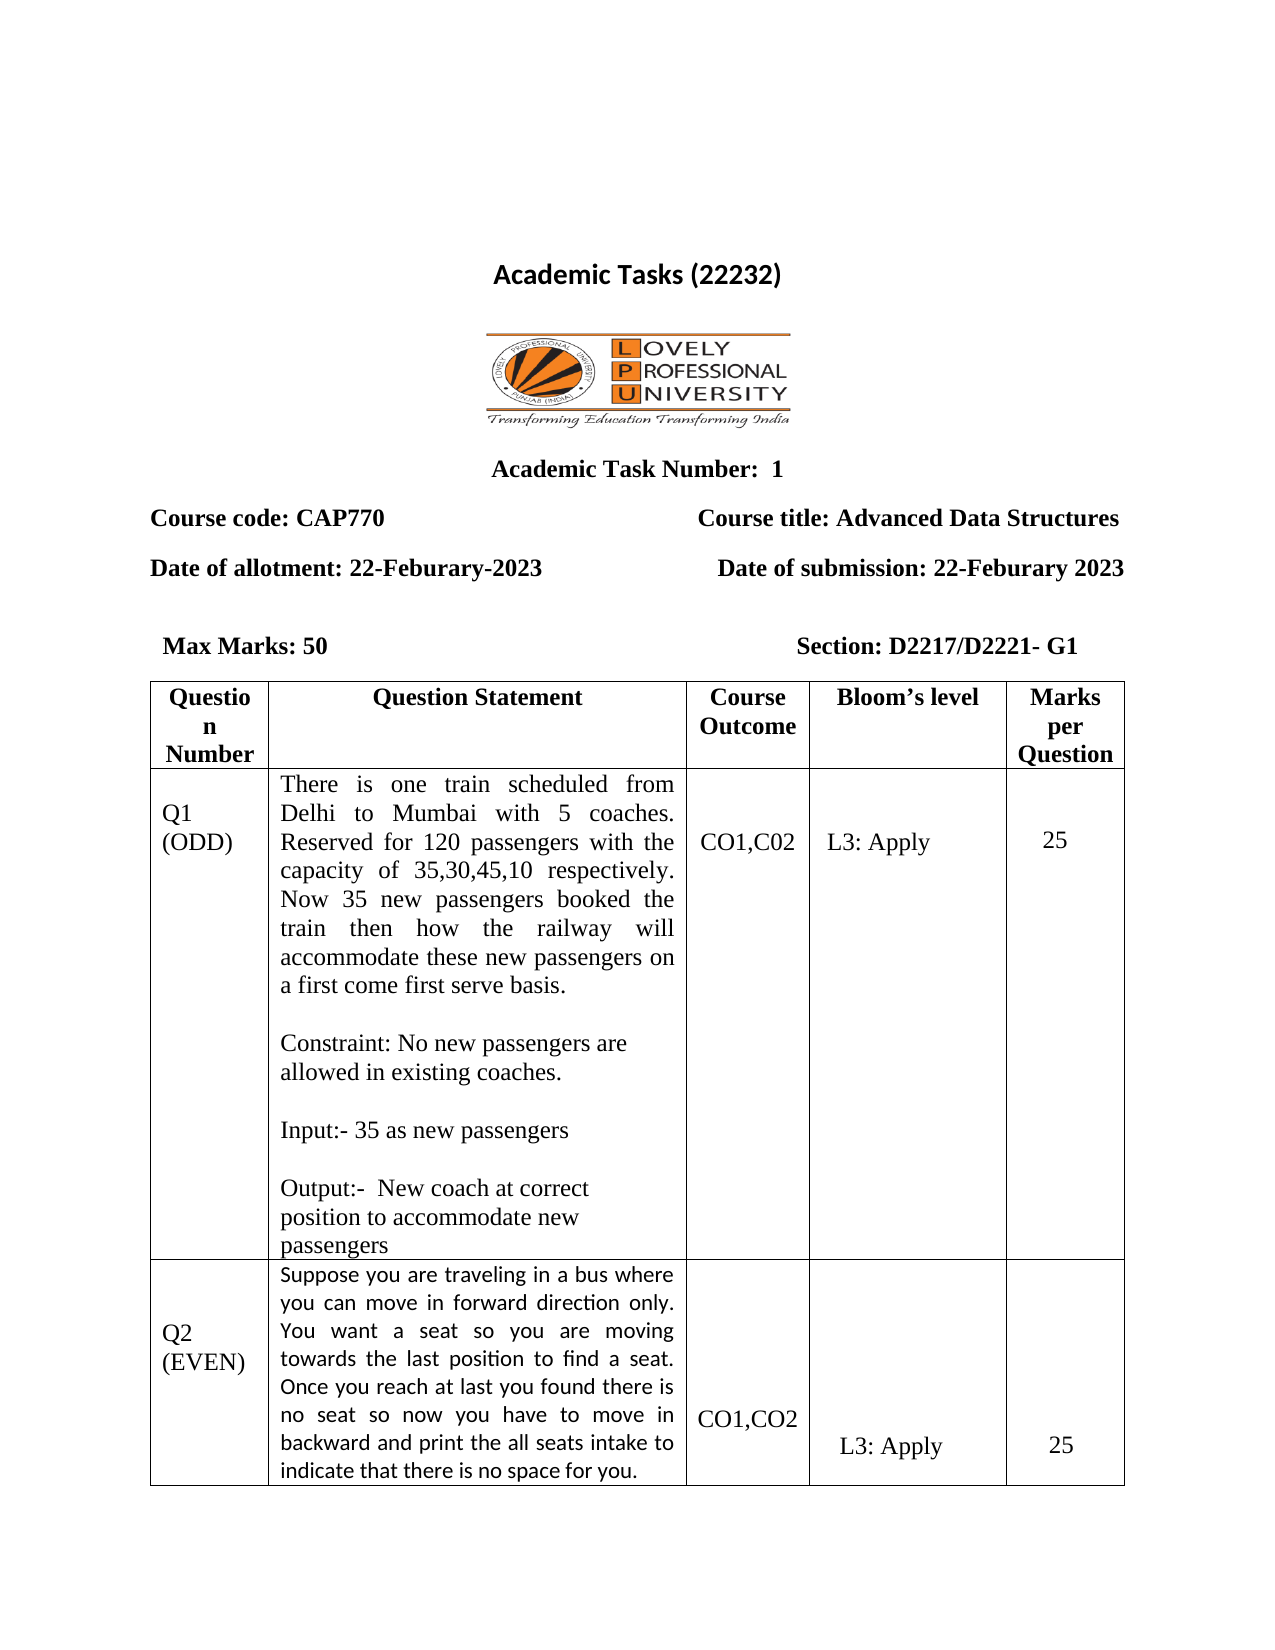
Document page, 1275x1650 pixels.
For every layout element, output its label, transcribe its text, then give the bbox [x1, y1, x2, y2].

text Date of allotment: 22-Feburary-2023 Date of submission: 22-Feburary 2023 [150, 553, 1125, 611]
table_header Question Statement [269, 682, 686, 768]
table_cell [269, 1260, 686, 1484]
text Course code: CAP770 Course title: Advanced Data Structures [150, 503, 1125, 532]
text Max Marks: 50 Section: D2217/D2221- G1 [150, 631, 1125, 660]
table_header Bloom’s level [810, 682, 1006, 768]
table_cell CO1,C02 [687, 769, 809, 1259]
table_cell There is one train scheduled from Delhi to Mumbai with 5 coaches. Reserved for 120 passengers with the capacity of 35,30,45,10 respectively. Now 35 new passengers booked the train then how the railway will accommodate these new passengers on a first come first serve basis. Constraint: No new passengers are allowed in existing coaches. Input:- 35 as new passengers Output:- New coach at correct position to accommodate new passengers [269, 769, 686, 1259]
table_cell L3: Apply [810, 1260, 1006, 1484]
table_cell 25 [1007, 769, 1124, 1259]
table_header Course Outcome [687, 682, 809, 768]
picture [480, 327, 795, 429]
table_cell L3: Apply [810, 769, 1006, 1259]
table_header Question Number [151, 682, 268, 768]
table_cell CO1,CO2 [687, 1260, 809, 1484]
table_cell Q2 (EVEN) [151, 1260, 268, 1484]
text Academic Task Number: 1 [150, 454, 1125, 483]
table_header Marks per Question [1007, 682, 1124, 768]
text Academic Tasks (22232) [150, 256, 1125, 292]
table_cell Q1 (ODD) [151, 769, 268, 1259]
table_cell 25 [1007, 1260, 1124, 1484]
